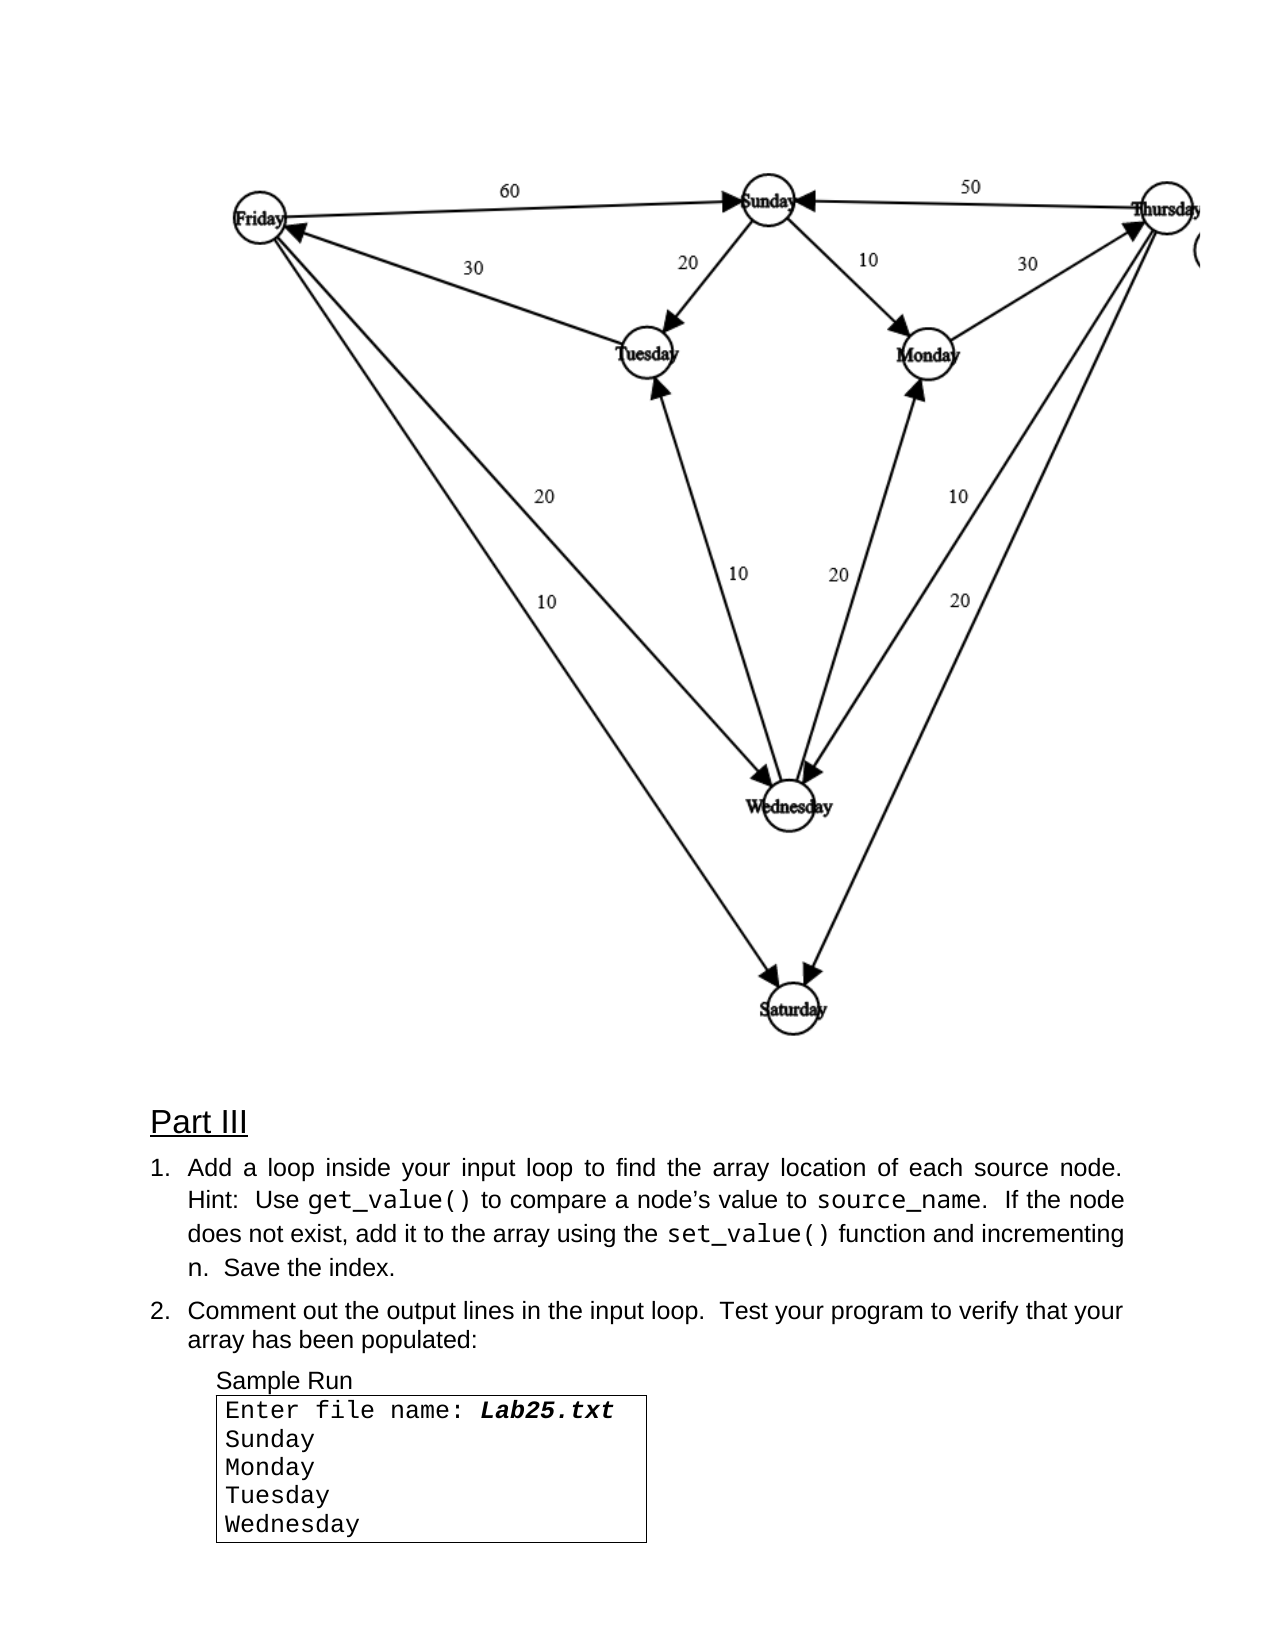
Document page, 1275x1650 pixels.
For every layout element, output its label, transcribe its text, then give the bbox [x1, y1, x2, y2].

text Monday [217, 1452, 646, 1480]
picture [225, 150, 1200, 1048]
text Sample Run [216, 1366, 1125, 1395]
text Wednesday [217, 1508, 646, 1542]
text Sunday [217, 1423, 646, 1452]
text Tuesday [217, 1480, 646, 1508]
text Part III [150, 1102, 1125, 1140]
text Enter file name: Lab25.txt [217, 1396, 646, 1423]
list Comment out the output lines in the input loop. Test your program to verify that your array has been populated: [150, 1296, 1125, 1354]
list Add a loop inside your input loop to find the array location of each source node. Hint: Use get_value() to compare a node’s value to source_name. If the node does not exist, add it to the array using the set_value() function and incrementing n. Save the index. [150, 1153, 1125, 1284]
